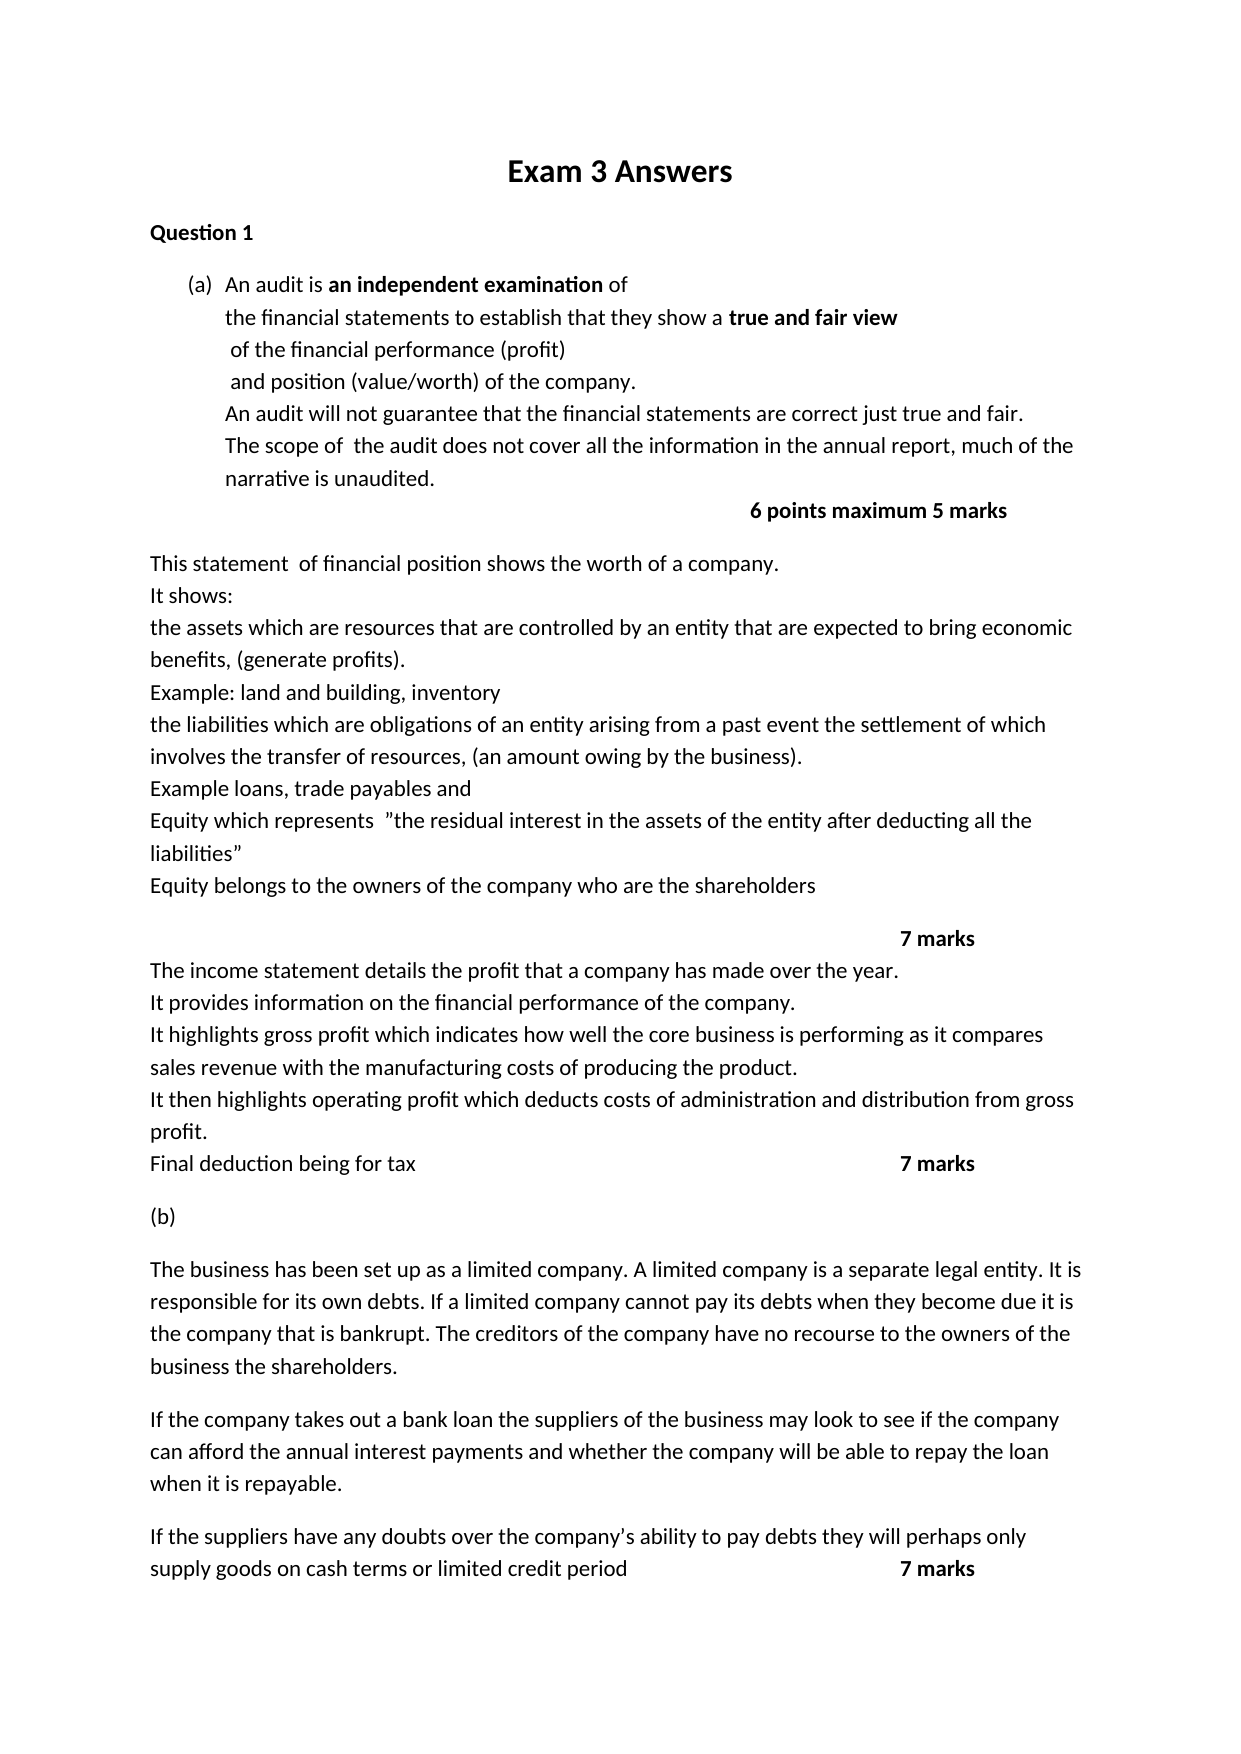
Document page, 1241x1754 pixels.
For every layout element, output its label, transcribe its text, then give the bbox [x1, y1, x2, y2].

list An audit is an independent examination of the financial statements to establish that they show a true and fair view [187, 271, 1090, 331]
list and position (value/worth) of the company. An audit will not guarantee that the financial statements are correct just true and fair. The scope of the audit does not cover all the information in the annual report, much of the narrative is unaudited. [225, 367, 1090, 492]
text Question 1 [150, 218, 1090, 246]
text If the suppliers have any doubts over the company’s ability to pay debts they will perhaps only supply goods on cash terms or limited credit period 7 marks [150, 1522, 1090, 1582]
text The business has been set up as a limited company. A limited company is a separate legal entity. It is responsible for its own debts. If a limited company cannot pay its debts when they become due it is the company that is bankrupt. The creditors of the company have no recourse to the owners of the business the shareholders. [150, 1255, 1090, 1380]
text Exam 3 Answers [150, 150, 1090, 191]
list of the financial performance (profit) [225, 335, 1090, 363]
list 6 points maximum 5 marks [225, 496, 1090, 524]
text This statement of financial position shows the worth of a company. It shows: the assets which are resources that are controlled by an entity that are expected to bring economic benefits, (generate profits). Example: land and building, inventory the liabilities which are obligations of an entity arising from a past event the settlement of which involves the transfer of resources, (an amount owing by the business). Example loans, trade payables and Equity which represents ”the residual interest in the assets of the entity after deducting all the liabilities” Equity belongs to the owners of the company who are the shareholders [150, 549, 1090, 899]
text (b) [150, 1202, 1090, 1230]
text 7 marks The income statement details the profit that a company has made over the year. It provides information on the financial performance of the company. It highlights gross profit which indicates how well the core business is performing as it compares sales revenue with the manufacturing costs of producing the product. It then highlights operating profit which deducts costs of administration and distribution from gross profit. Final deduction being for tax 7 marks [150, 924, 1090, 1177]
text If the company takes out a bank loan the suppliers of the business may look to see if the company can afford the annual interest payments and whether the company will be able to repay the loan when it is repayable. [150, 1405, 1090, 1497]
